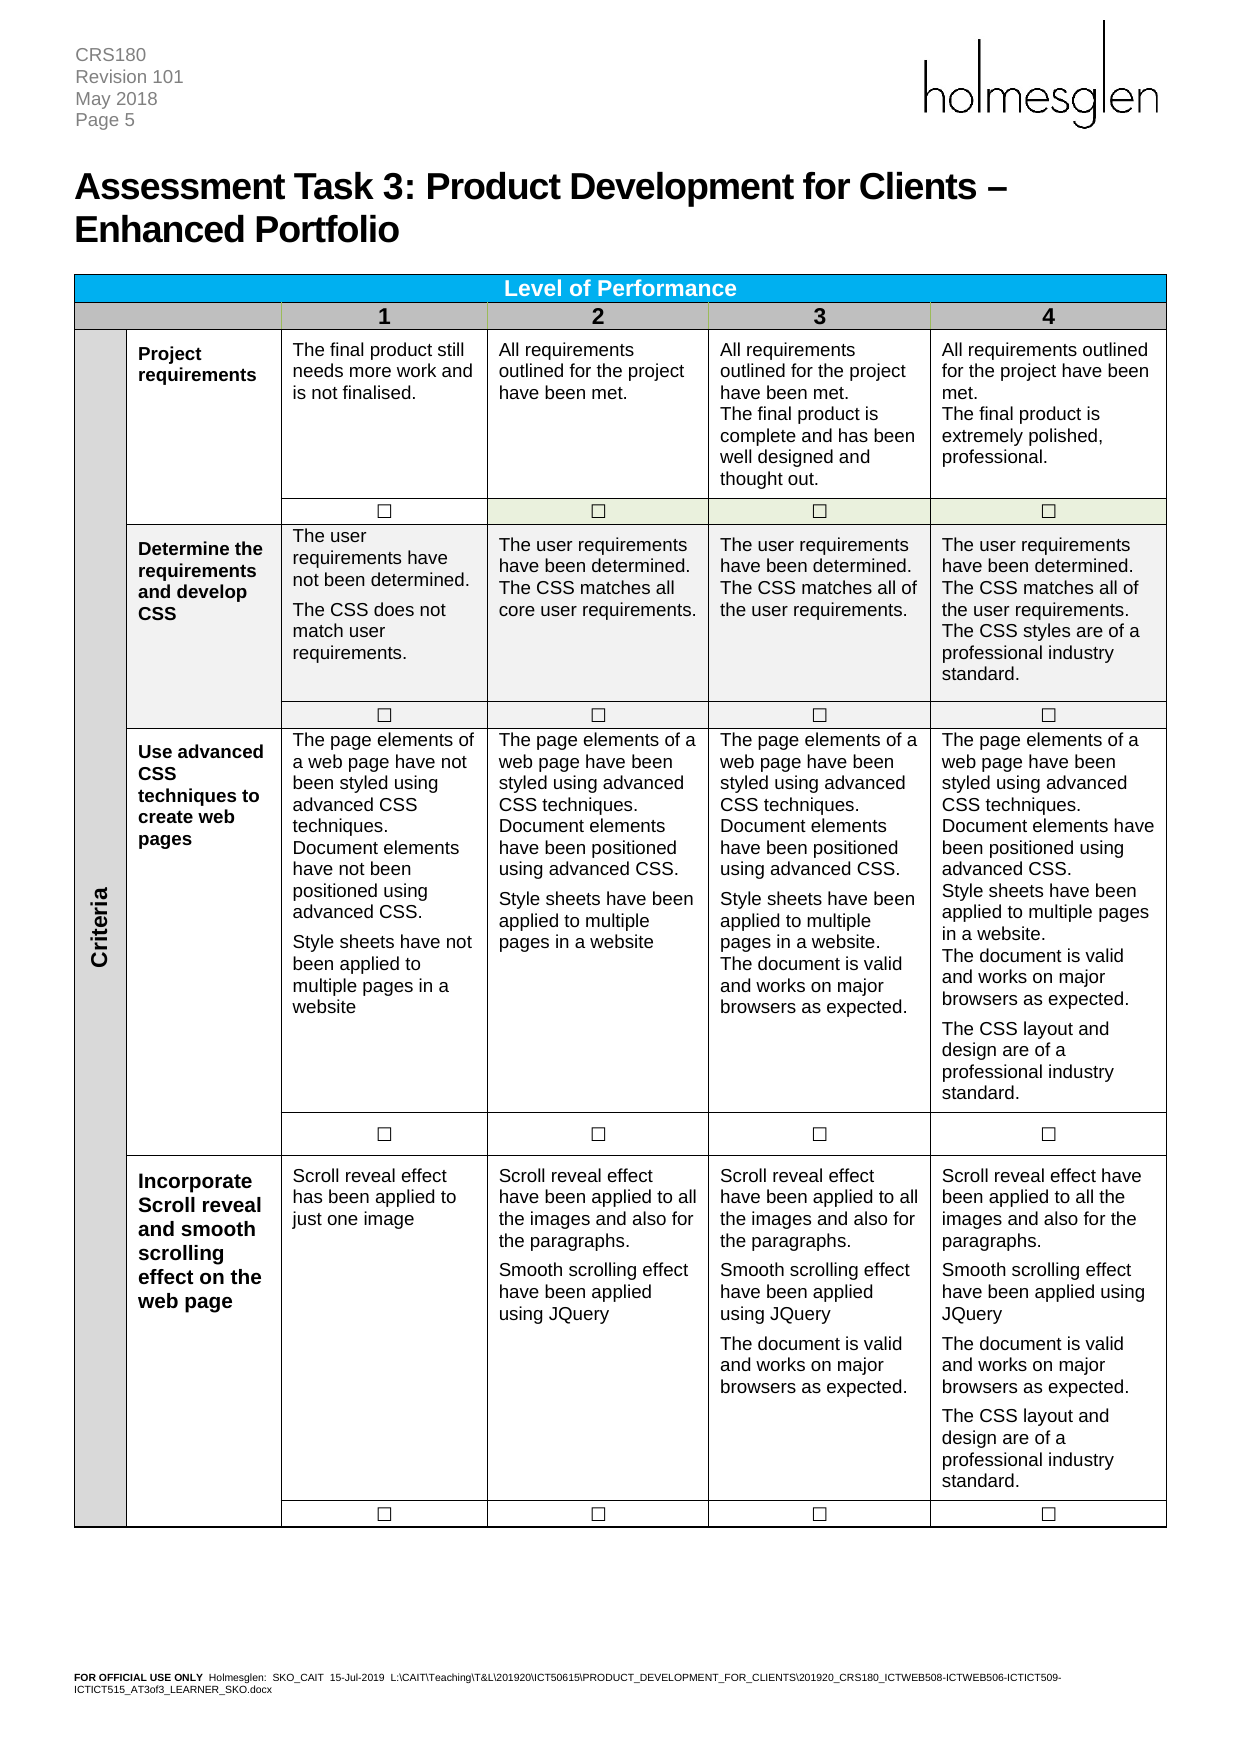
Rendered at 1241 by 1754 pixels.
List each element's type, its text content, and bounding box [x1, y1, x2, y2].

table_header Level of Performance [75, 275, 1166, 302]
table_cell The page elements of a web page have been styled using advanced CSS techniques. Document elements have been positioned using advanced CSS. Style sheets have been applied to multiple pages in a website. The document is valid and works on major browsers as expected. [709, 729, 930, 1112]
table_cell The user requirements have been determined. The CSS matches all core user requirements. [488, 525, 708, 701]
table_cell The final product still needs more work and is not finalised. [282, 330, 487, 498]
table_cell 2 [488, 303, 708, 329]
table_cell Scroll reveal effect have been applied to all the images and also for the paragraphs. Smooth scrolling effect have been applied using JQuery The document is valid and works on major browsers as expected. The CSS layout and design are of a professional industry standard. [931, 1156, 1166, 1500]
table_cell 3 [709, 303, 930, 329]
table_cell Determine the requirements and develop CSS [127, 525, 281, 728]
table_cell The page elements of a web page have been styled using advanced CSS techniques. Document elements have been positioned using advanced CSS. Style sheets have been applied to multiple pages in a website. The document is valid and works on major browsers as expected. The CSS layout and design are of a professional industry standard. [931, 729, 1166, 1112]
picture [902, 20, 1158, 152]
table_cell 4 [931, 303, 1166, 329]
table_cell The user requirements have not been determined. The CSS does not match user requirements. [282, 525, 487, 701]
table_cell Use advanced CSS techniques to create web pages [127, 729, 281, 1155]
table_cell All requirements outlined for the project have been met. The final product is extremely polished, professional. [931, 330, 1166, 498]
table_cell 1 [282, 303, 487, 329]
table_cell All requirements outlined for the project have been met. [488, 330, 708, 498]
table_cell [75, 303, 281, 329]
table_cell The page elements of a web page have not been styled using advanced CSS techniques. Document elements have not been positioned using advanced CSS. Style sheets have not been applied to multiple pages in a website [282, 729, 487, 1112]
table_cell Incorporate Scroll reveal and smooth scrolling effect on the web page [127, 1156, 281, 1526]
table_cell Scroll reveal effect have been applied to all the images and also for the paragraphs. Smooth scrolling effect have been applied using JQuery The document is valid and works on major browsers as expected. [709, 1156, 930, 1500]
table_cell The user requirements have been determined. The CSS matches all of the user requirements. [709, 525, 930, 701]
table_cell Scroll reveal effect have been applied to all the images and also for the paragraphs. Smooth scrolling effect have been applied using JQuery [488, 1156, 708, 1500]
table_cell The user requirements have been determined. The CSS matches all of the user requirements. The CSS styles are of a professional industry standard. [931, 525, 1166, 701]
table_cell Project requirements [127, 330, 281, 524]
table_cell Scroll reveal effect has been applied to just one image [282, 1156, 487, 1500]
table_cell All requirements outlined for the project have been met. The final product is complete and has been well designed and thought out. [709, 330, 930, 498]
table_cell The page elements of a web page have been styled using advanced CSS techniques. Document elements have been positioned using advanced CSS. Style sheets have been applied to multiple pages in a website [488, 729, 708, 1112]
table_cell Criteria [75, 330, 126, 1526]
